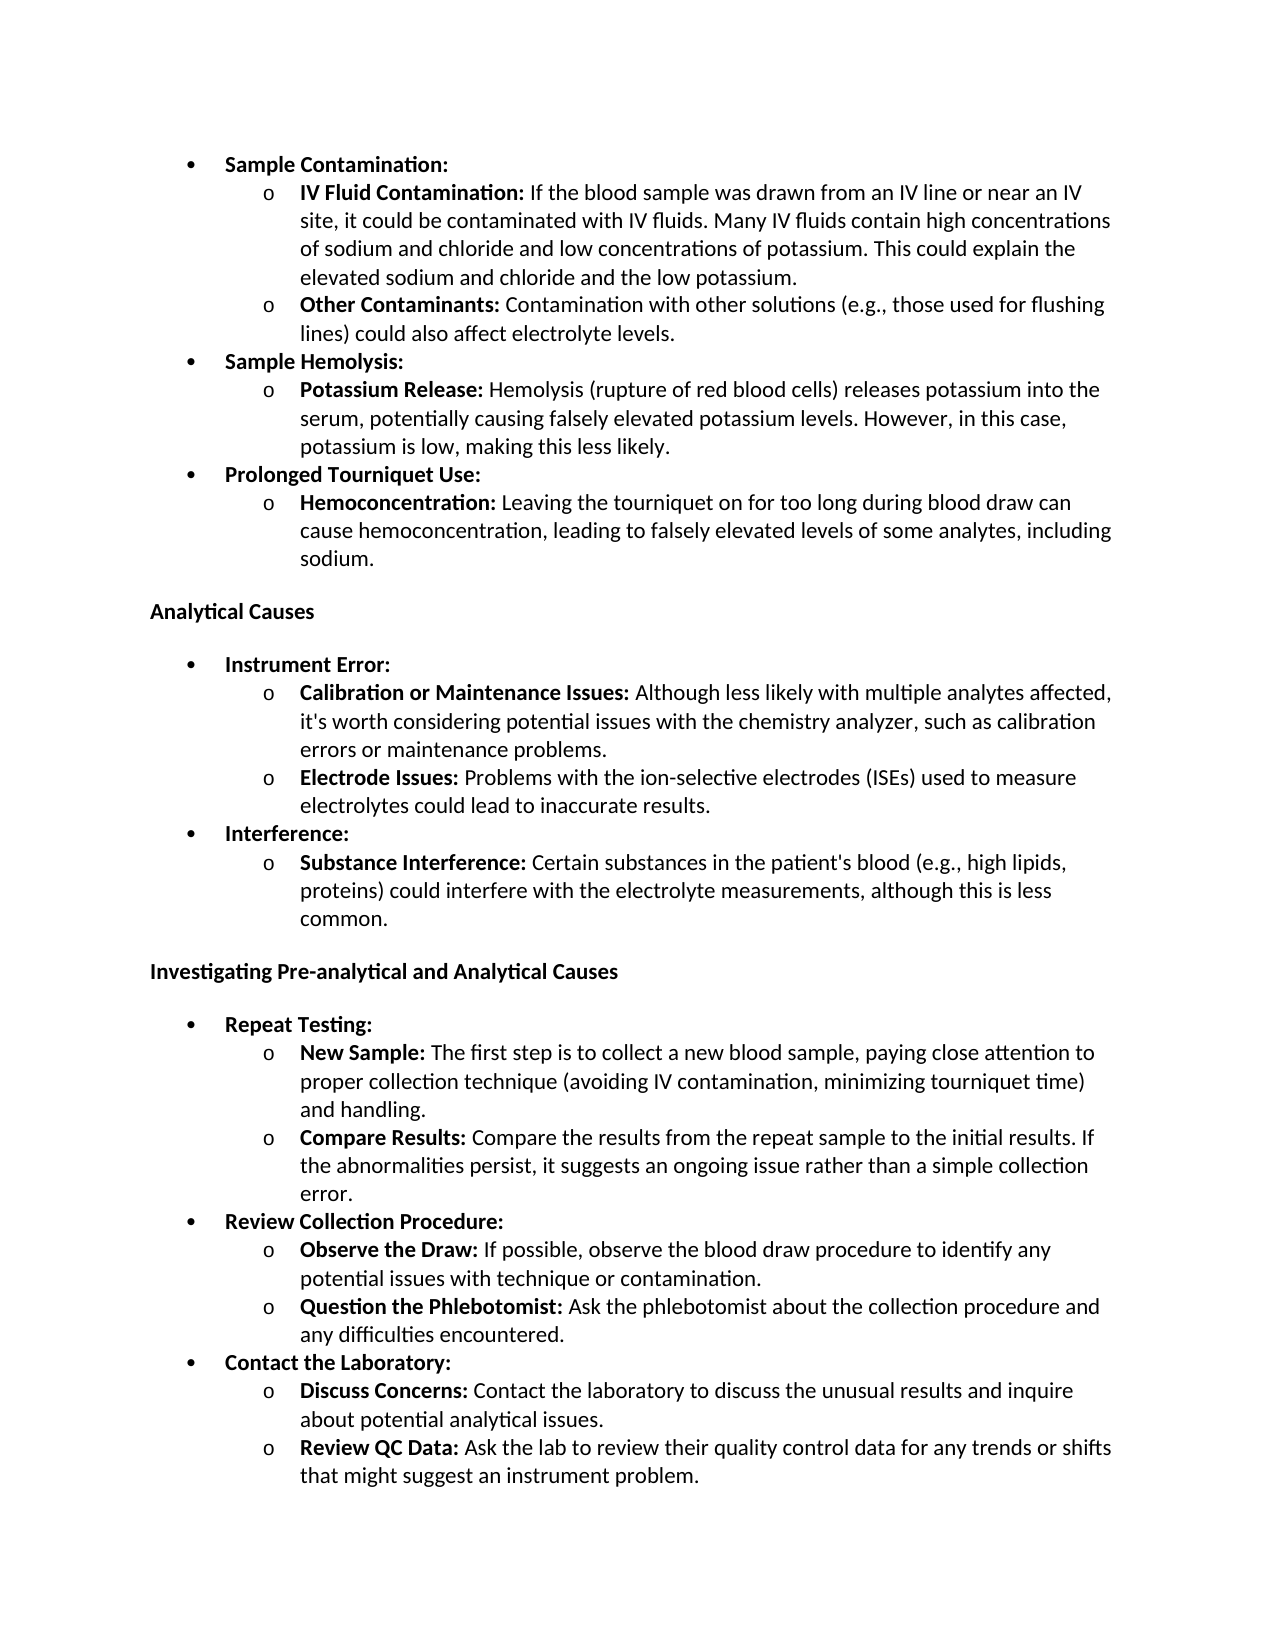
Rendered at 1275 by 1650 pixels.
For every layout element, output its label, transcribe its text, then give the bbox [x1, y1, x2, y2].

list IV Fluid Contamination: If the blood sample was drawn from an IV line or near an IV site, it could be contaminated with IV fluids. Many IV fluids contain high concentrations of sodium and chloride and low concentrations of potassium. This could explain the elevated sodium and chloride and the low potassium. [262, 178, 1125, 291]
list Interference: [187, 819, 1125, 848]
list Discuss Concerns: Contact the laboratory to discuss the unusual results and inquire about potential analytical issues. [262, 1377, 1125, 1433]
list Substance Interference: Certain substances in the patient's blood (e.g., high lipids, proteins) could interfere with the electrolyte measurements, although this is less common. [262, 848, 1125, 932]
list Sample Contamination: [187, 150, 1125, 178]
text Investigating Pre-analytical and Analytical Causes [150, 957, 1125, 985]
list Instrument Error: [187, 650, 1125, 678]
list Electrode Issues: Problems with the ion-selective electrodes (ISEs) used to measure electrolytes could lead to inaccurate results. [262, 763, 1125, 819]
list Review Collection Procedure: [187, 1207, 1125, 1235]
list Compare Results: Compare the results from the repeat sample to the initial results. If the abnormalities persist, it suggests an ongoing issue rather than a simple collection error. [262, 1123, 1125, 1207]
list Sample Hemolysis: [187, 347, 1125, 375]
list Review QC Data: Ask the lab to review their quality control data for any trends or shifts that might suggest an instrument problem. [262, 1433, 1125, 1490]
list Repeat Testing: [187, 1010, 1125, 1038]
list Calibration or Maintenance Issues: Although less likely with multiple analytes affected, it's worth considering potential issues with the chemistry analyzer, such as calibration errors or maintenance problems. [262, 678, 1125, 763]
list Other Contaminants: Contamination with other solutions (e.g., those used for flushing lines) could also affect electrolyte levels. [262, 291, 1125, 347]
list Contact the Laboratory: [187, 1348, 1125, 1377]
list Question the Phlebotomist: Ask the phlebotomist about the collection procedure and any difficulties encountered. [262, 1292, 1125, 1348]
list Observe the Draw: If possible, observe the blood draw procedure to identify any potential issues with technique or contamination. [262, 1235, 1125, 1292]
list Prolonged Tourniquet Use: [187, 460, 1125, 488]
list Potassium Release: Hemolysis (rupture of red blood cells) releases potassium into the serum, potentially causing falsely elevated potassium levels. However, in this case, potassium is low, making this less likely. [262, 375, 1125, 460]
list Hemoconcentration: Leaving the tourniquet on for too long during blood draw can cause hemoconcentration, leading to falsely elevated levels of some analytes, including sodium. [262, 488, 1125, 572]
list New Sample: The first step is to collect a new blood sample, paying close attention to proper collection technique (avoiding IV contamination, minimizing tourniquet time) and handling. [262, 1038, 1125, 1123]
text Analytical Causes [150, 597, 1125, 625]
